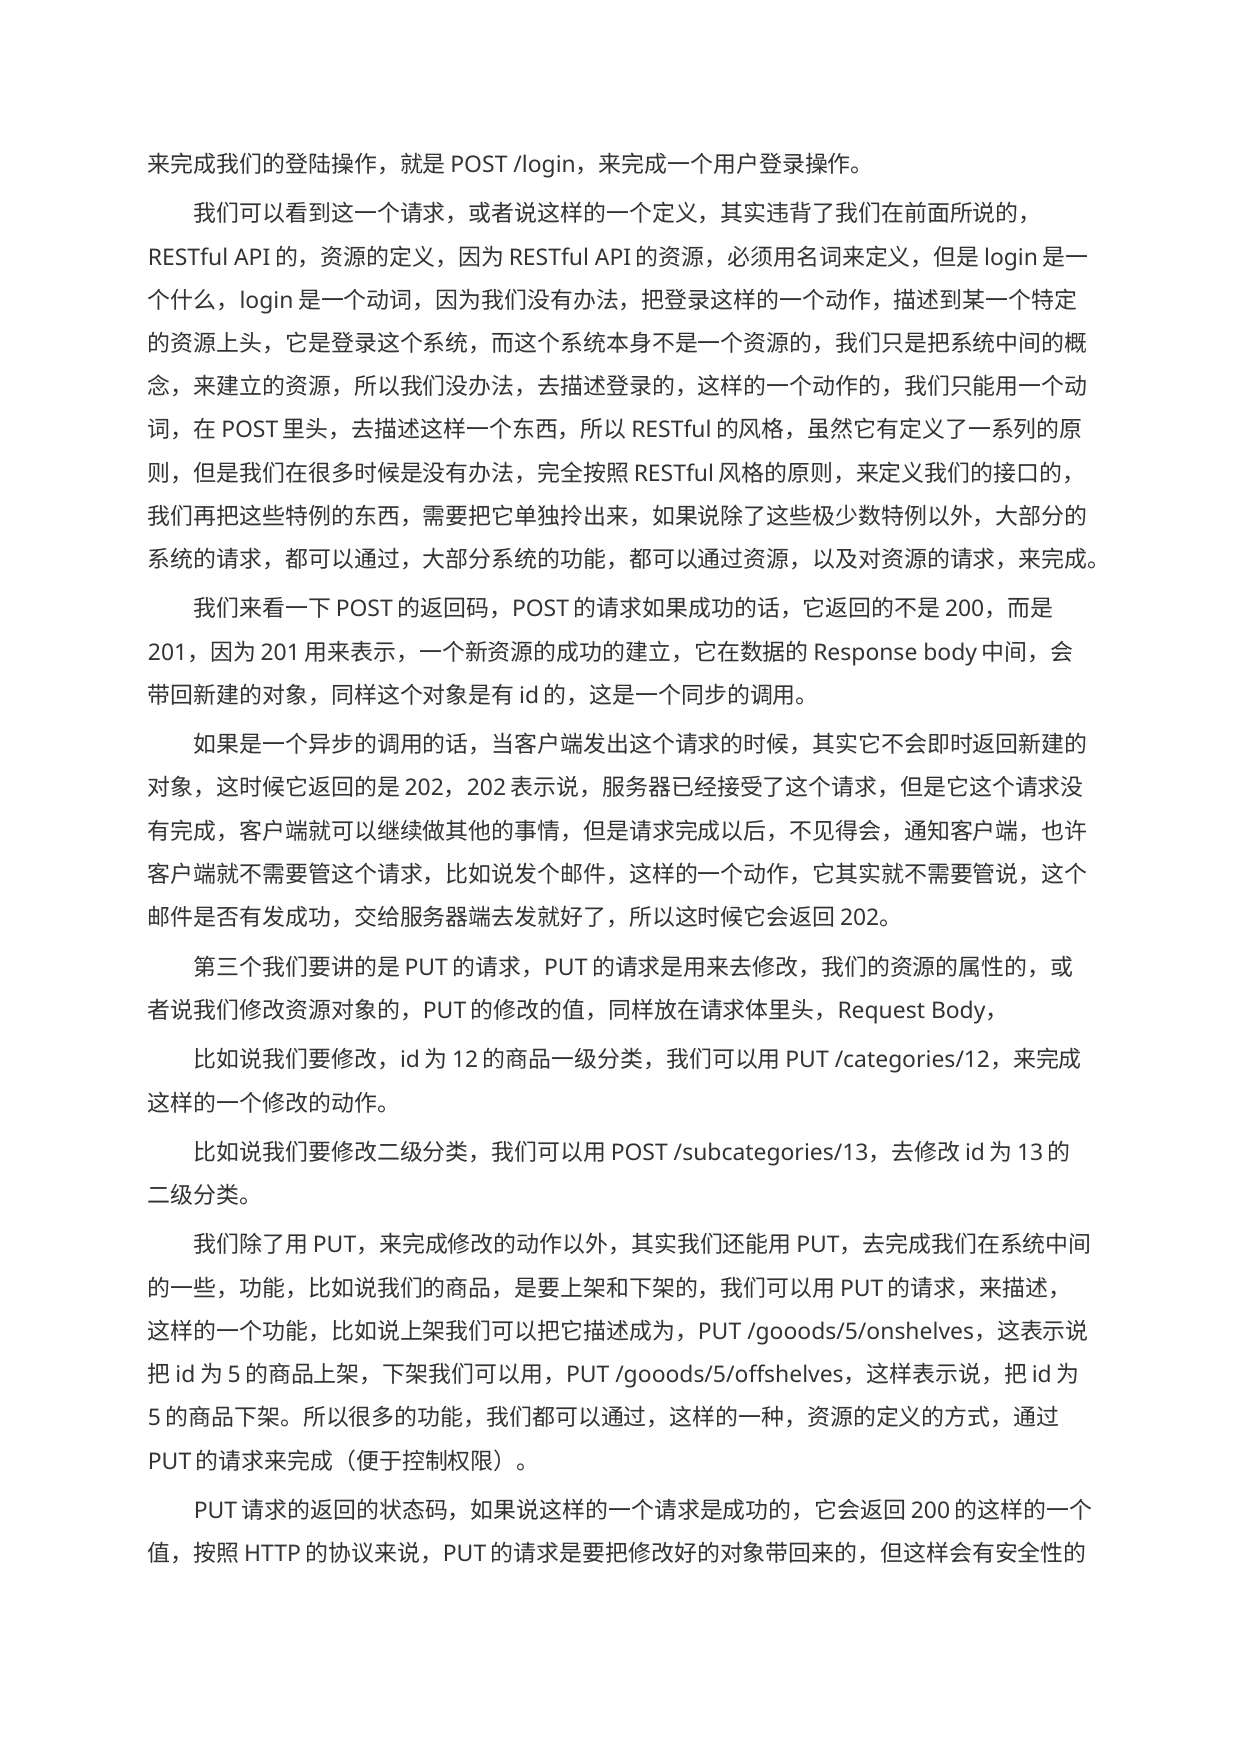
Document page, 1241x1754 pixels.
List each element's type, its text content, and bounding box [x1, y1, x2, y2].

text 我们可以看到这一个请求，或者说这样的一个定义，其实违背了我们在前面所说的，RESTful API的，资源的定义，因为RESTful API的资源，必须用名词来定义，但是login是一个什么，login是一个动词，因为我们没有办法，把登录这样的一个动作，描述到某一个特定的资源上头，它是登录这个系统，而这个系统本身不是一个资源的，我们只是把系统中间的概念，来建立的资源，所以我们没办法，去描述登录的，这样的一个动作的，我们只能用一个动词，在POST里头，去描述这样一个东西，所以RESTful的风格，虽然它有定义了一系列的原则，但是我们在很多时候是没有办法，完全按照RESTful风格的原则，来定义我们的接口的，我们再把这些特例的东西，需要把它单独拎出来，如果说除了这些极少数特例以外，大部分的系统的请求，都可以通过，大部分系统的功能，都可以通过资源，以及对资源的请求，来完成。 [148, 195, 1093, 574]
text 第三个我们要讲的是PUT的请求，PUT的请求是用来去修改，我们的资源的属性的，或者说我们修改资源对象的，PUT的修改的值，同样放在请求体里头，Request Body， [148, 948, 1093, 1025]
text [148, 1492, 1093, 1569]
text 比如说我们要修改二级分类，我们可以用POST /subcategories/13，去修改id为13的二级分类。 [148, 1134, 1093, 1210]
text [148, 146, 1093, 179]
text 比如说我们要修改，id为12的商品一级分类，我们可以用PUT /categories/12，来完成这样的一个修改的动作。 [148, 1041, 1093, 1118]
text 如果是一个异步的调用的话，当客户端发出这个请求的时候，其实它不会即时返回新建的对象，这时候它返回的是202，202表示说，服务器已经接受了这个请求，但是它这个请求没有完成，客户端就可以继续做其他的事情，但是请求完成以后，不见得会，通知客户端，也许客户端就不需要管这个请求，比如说发个邮件，这样的一个动作，它其实就不需要管说，这个邮件是否有发成功，交给服务器端去发就好了，所以这时候它会返回202。 [148, 726, 1093, 932]
text 我们除了用PUT，来完成修改的动作以外，其实我们还能用PUT，去完成我们在系统中间的一些，功能，比如说我们的商品，是要上架和下架的，我们可以用PUT的请求，来描述，这样的一个功能，比如说上架我们可以把它描述成为，PUT /gooods/5/onshelves，这表示说把id为5的商品上架，下架我们可以用，PUT /gooods/5/offshelves，这样表示说，把id为5的商品下架。所以很多的功能，我们都可以通过，这样的一种，资源的定义的方式，通过PUT的请求来完成（便于控制权限）。 [148, 1226, 1093, 1476]
text 我们来看一下POST的返回码，POST的请求如果成功的话，它返回的不是200，而是201，因为201用来表示，一个新资源的成功的建立，它在数据的Response body中间，会带回新建的对象，同样这个对象是有id的，这是一个同步的调用。 [148, 590, 1093, 710]
